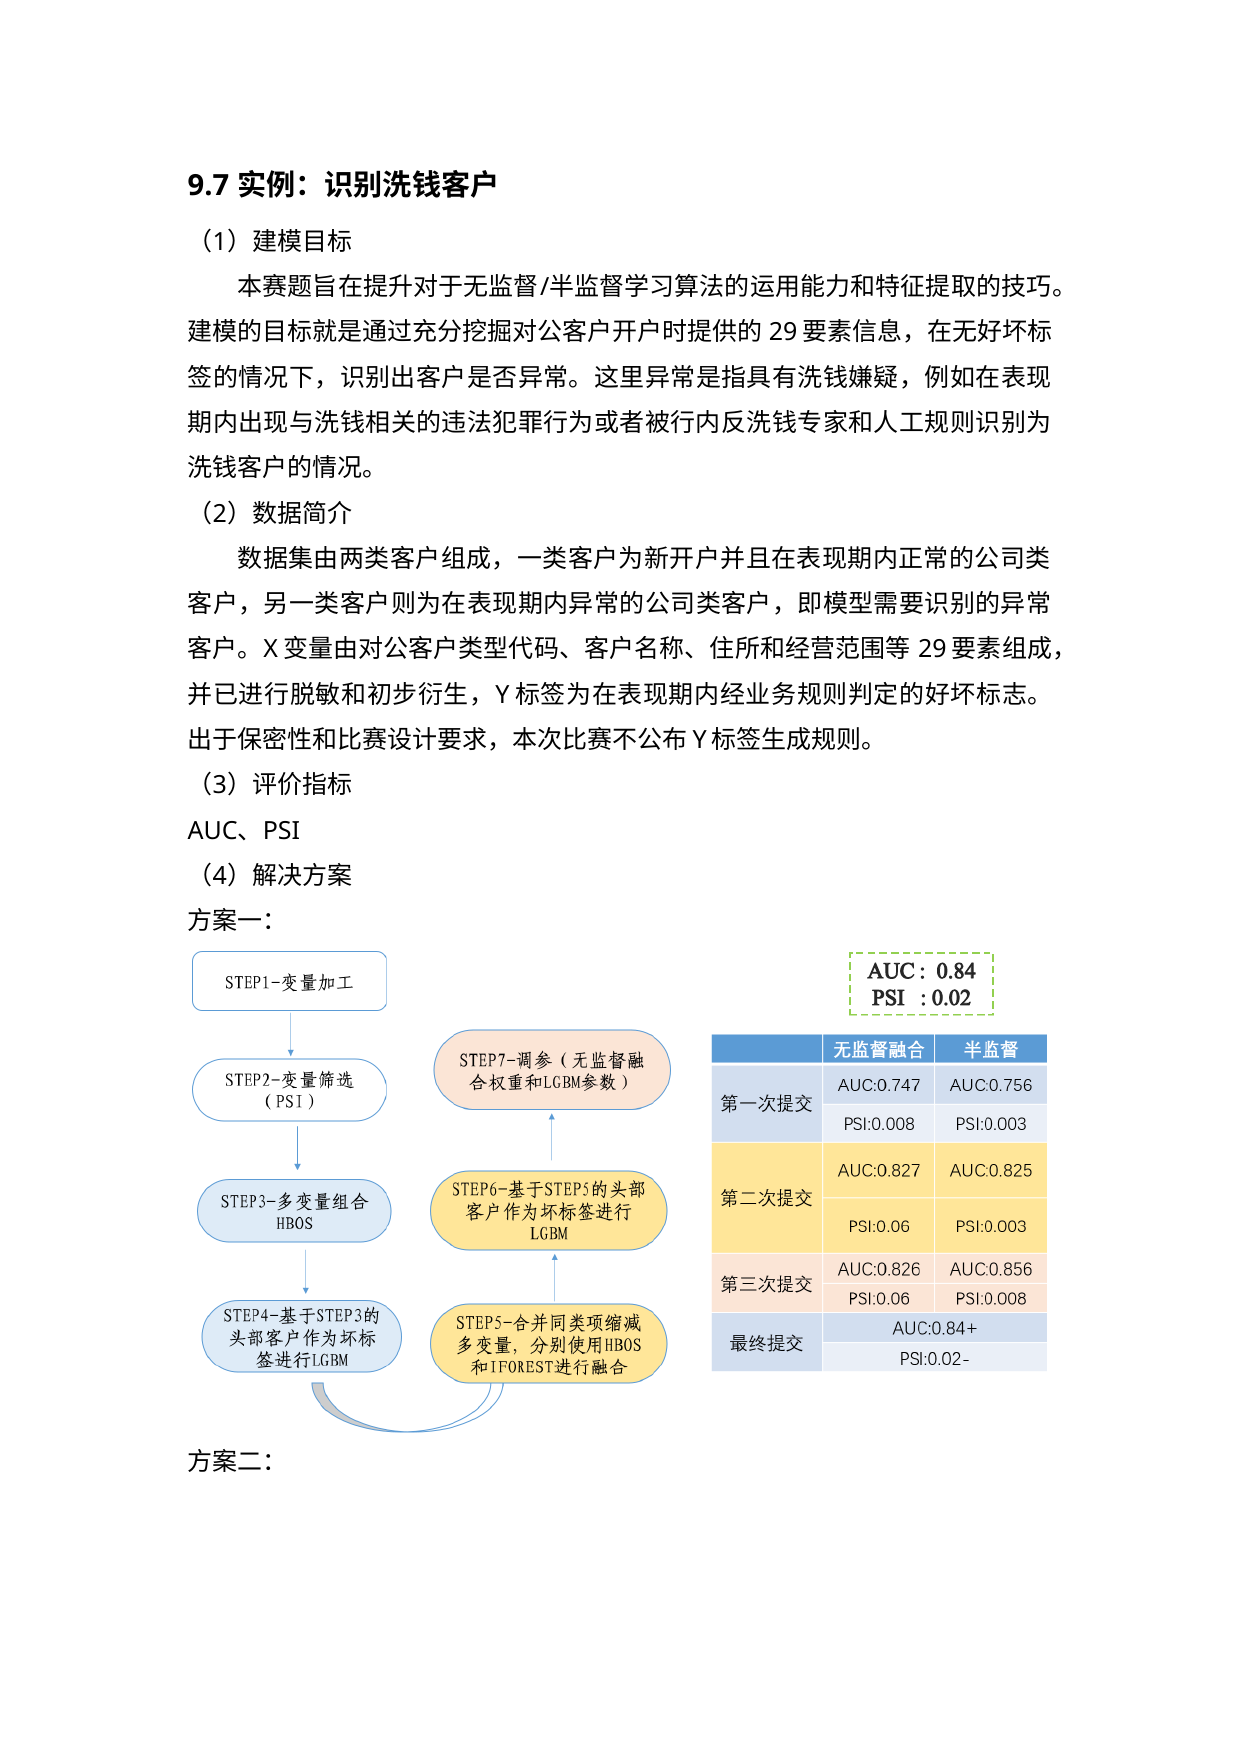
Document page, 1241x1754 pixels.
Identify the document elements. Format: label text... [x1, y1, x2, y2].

text （3）评价指标 [187, 765, 1053, 801]
subtitle 9.7 实例：识别洗钱客户 [187, 162, 1053, 204]
text 方案二： [187, 1442, 1053, 1478]
text 方案一： [187, 901, 1053, 937]
text （4）解决方案 [187, 856, 1053, 892]
text 本赛题旨在提升对于无监督/半监督学习算法的运用能力和特征提取的技巧。建模的目标就是通过充分挖掘对公客户开户时提供的29要素信息，在无好坏标签的情况下，识别出客户是否异常。这里异常是指具有洗钱嫌疑，例如在表现期内出现与洗钱相关的违法犯罪行为或者被行内反洗钱专家和人工规则识别为洗钱客户的情况。 [187, 266, 1053, 484]
text （2）数据简介 [187, 493, 1053, 529]
text AUC、PSI [187, 810, 1053, 846]
text （1）建模目标 [187, 221, 1053, 257]
picture [187, 946, 1053, 1435]
text 数据集由两类客户组成，一类客户为新开户并且在表现期内正常的公司类客户，另一类客户则为在表现期内异常的公司类客户，即模型需要识别的异常客户。X变量由对公客户类型代码、客户名称、住所和经营范围等29要素组成，并已进行脱敏和初步衍生，Y标签为在表现期内经业务规则判定的好坏标志。出于保密性和比赛设计要求，本次比赛不公布Y标签生成规则。 [187, 538, 1053, 756]
